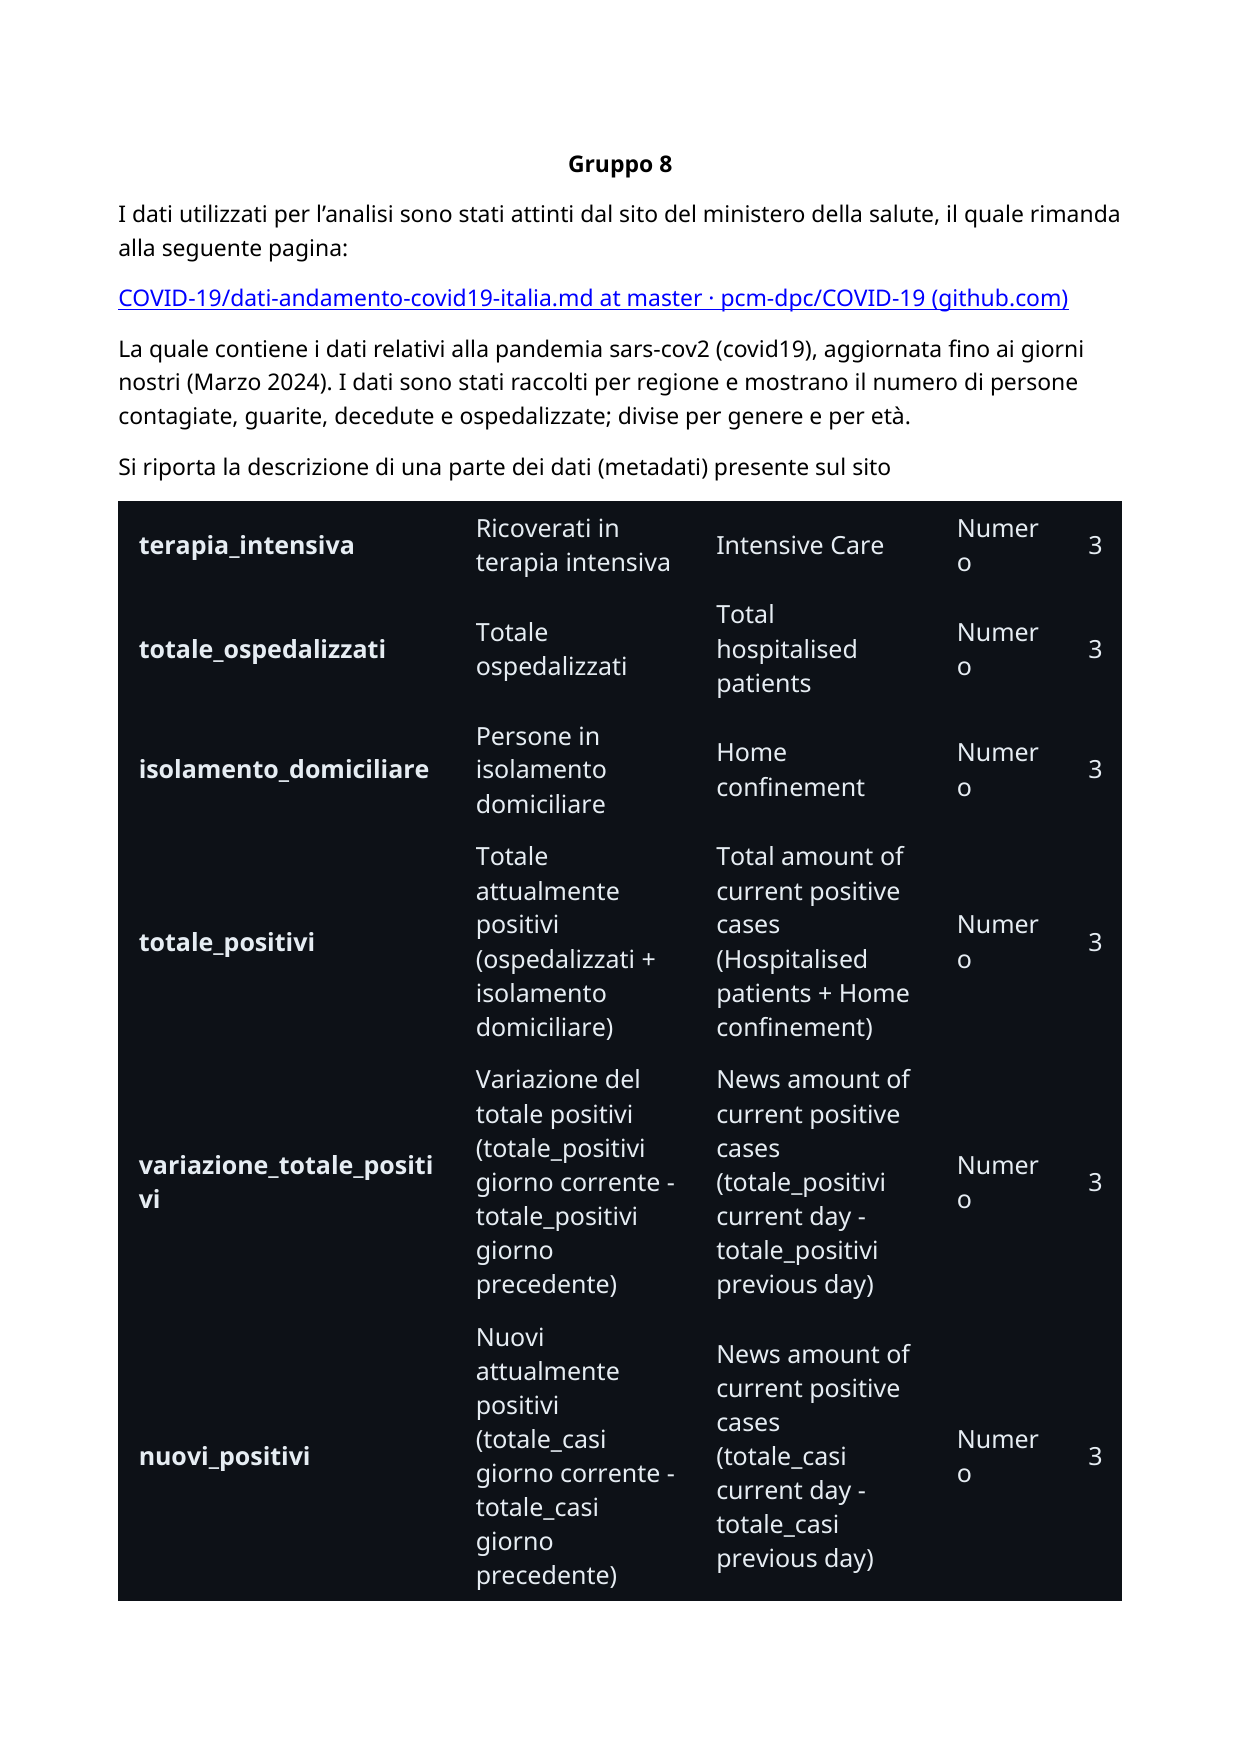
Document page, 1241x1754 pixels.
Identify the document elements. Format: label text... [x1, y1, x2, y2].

text I dati utilizzati per l’analisi sono stati attinti dal sito del ministero della salute, il quale rimanda alla seguente pagina: [118, 198, 1122, 263]
table_cell News amount of current positive cases (totale_casi current day - totale_casi previous day) [696, 1310, 936, 1601]
table_cell 3 [1068, 1053, 1122, 1310]
table_cell Variazione del totale positivi (totale_positivi giorno corrente - totale_positivi giorno precedente) [455, 1053, 696, 1310]
text Si riporta la descrizione di una parte dei dati (metadati) presente sul sito [118, 451, 1122, 482]
table_cell Total amount of current positive cases (Hospitalised patients + Home confinement) [696, 830, 936, 1053]
table_cell 3 [1068, 1310, 1122, 1601]
table_cell News amount of current positive cases (totale_positivi current day - totale_positivi previous day) [696, 1053, 936, 1310]
table_header Numero [936, 501, 1068, 588]
table_header Intensive Care [696, 501, 936, 588]
table_cell Home confinement [696, 709, 936, 830]
table_cell Numero [936, 830, 1068, 1053]
table_cell nuovi_positivi [118, 1310, 455, 1601]
table_cell variazione_totale_positivi [118, 1053, 455, 1310]
table_cell isolamento_domiciliare [118, 709, 455, 830]
table_cell totale_positivi [118, 830, 455, 1053]
table_header 3 [1068, 501, 1122, 588]
table_header Ricoverati in terapia intensiva [455, 501, 696, 588]
table_cell Numero [936, 709, 1068, 830]
table_header terapia_intensiva [118, 501, 455, 588]
table_cell Nuovi attualmente positivi (totale_casi giorno corrente - totale_casi giorno precedente) [455, 1310, 696, 1601]
table_cell Totale attualmente positivi (ospedalizzati + isolamento domiciliare) [455, 830, 696, 1053]
text Gruppo 8 [118, 148, 1122, 179]
table_cell Persone in isolamento domiciliare [455, 709, 696, 830]
table_cell Numero [936, 1053, 1068, 1310]
table_cell 3 [1068, 588, 1122, 709]
table_cell Numero [936, 1310, 1068, 1601]
table_cell 3 [1068, 709, 1122, 830]
table_cell 3 [1068, 830, 1122, 1053]
table_cell Total hospitalised patients [696, 588, 936, 709]
table_cell Numero [936, 588, 1068, 709]
text La quale contiene i dati relativi alla pandemia sars-cov2 (covid19), aggiornata fino ai giorni nostri (Marzo 2024). I dati sono stati raccolti per regione e mostrano il numero di persone contagiate, guarite, decedute e ospedalizzate; divise per genere e per età. [118, 333, 1122, 431]
table_cell totale_ospedalizzati [118, 588, 455, 709]
table_cell Totale ospedalizzati [455, 588, 696, 709]
text COVID-19/dati-andamento-covid19-italia.md at master · pcm-dpc/COVID-19 (github.com) [118, 282, 1122, 313]
